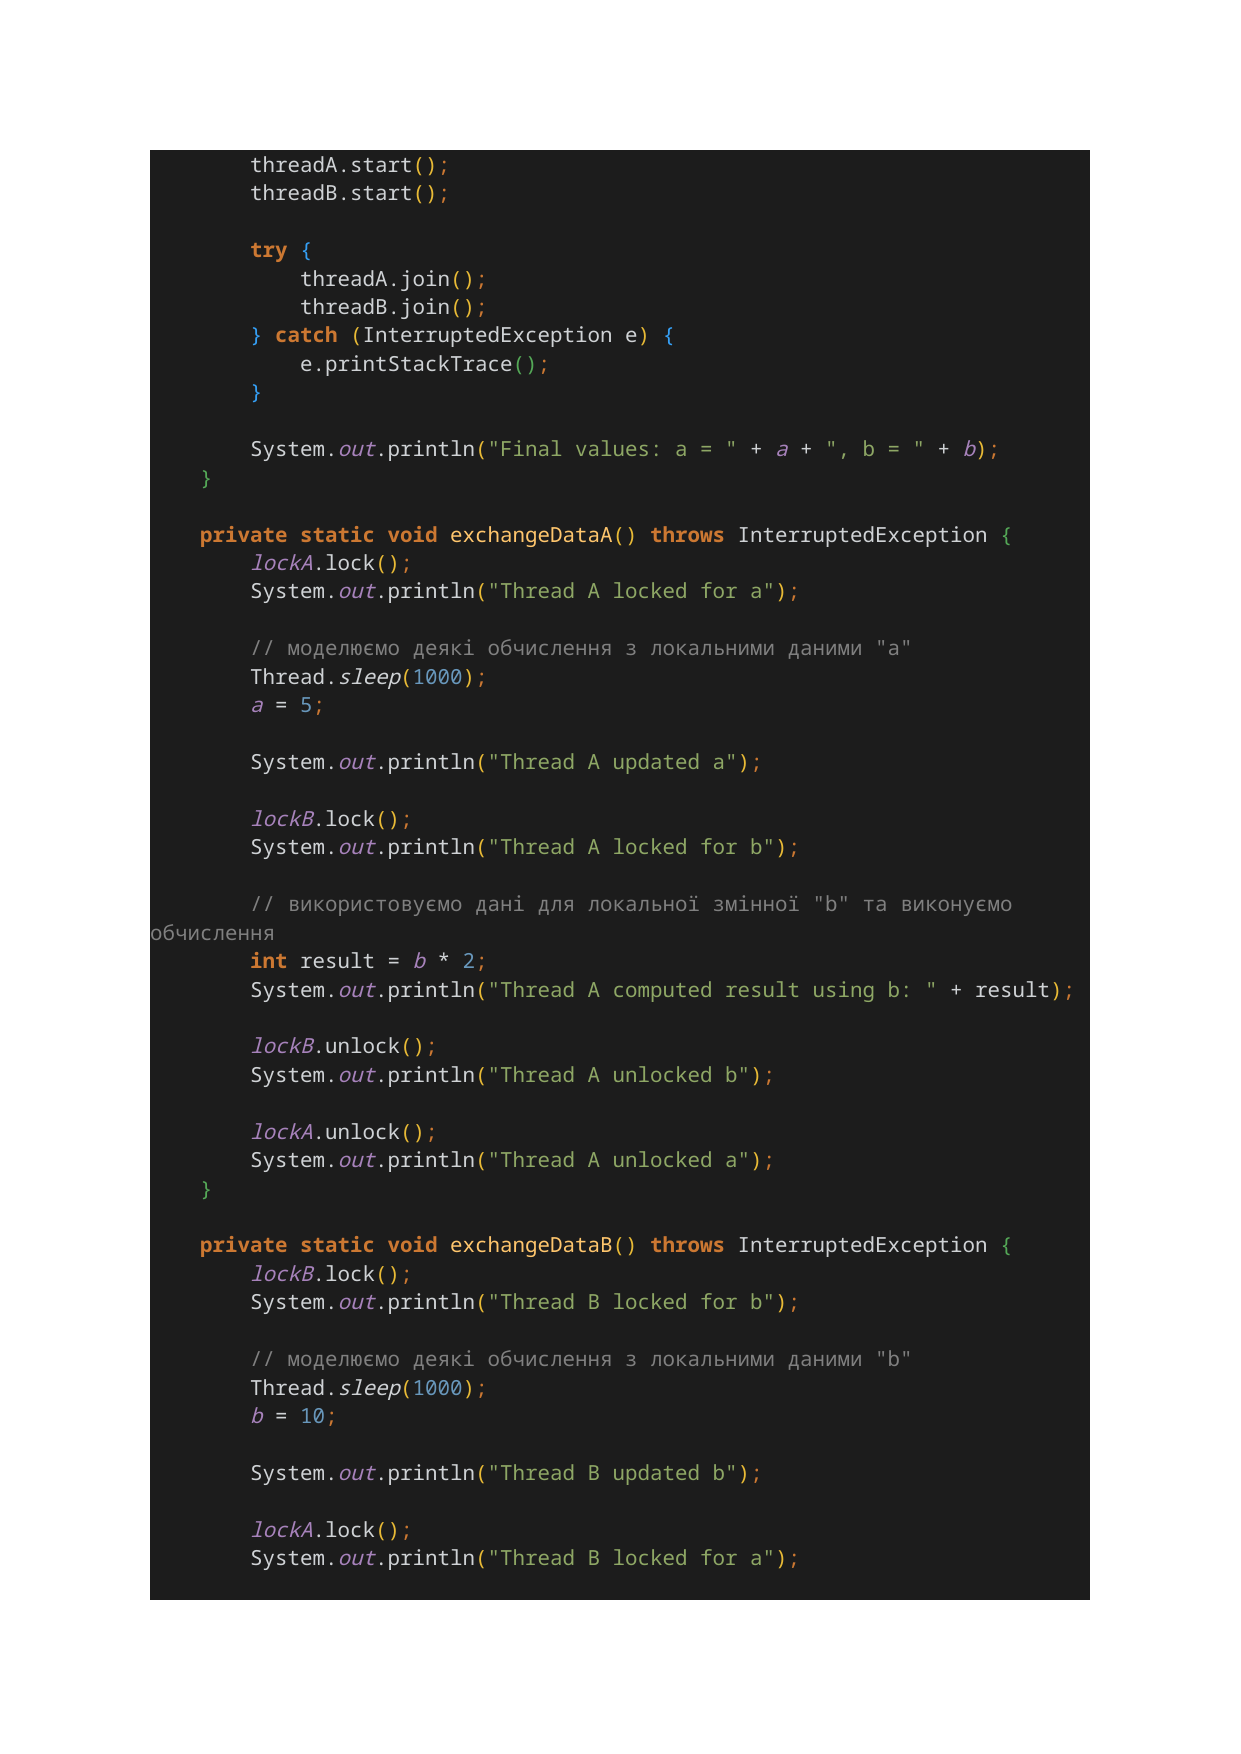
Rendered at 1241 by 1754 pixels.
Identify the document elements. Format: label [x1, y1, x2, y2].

text [150, 150, 1090, 1600]
